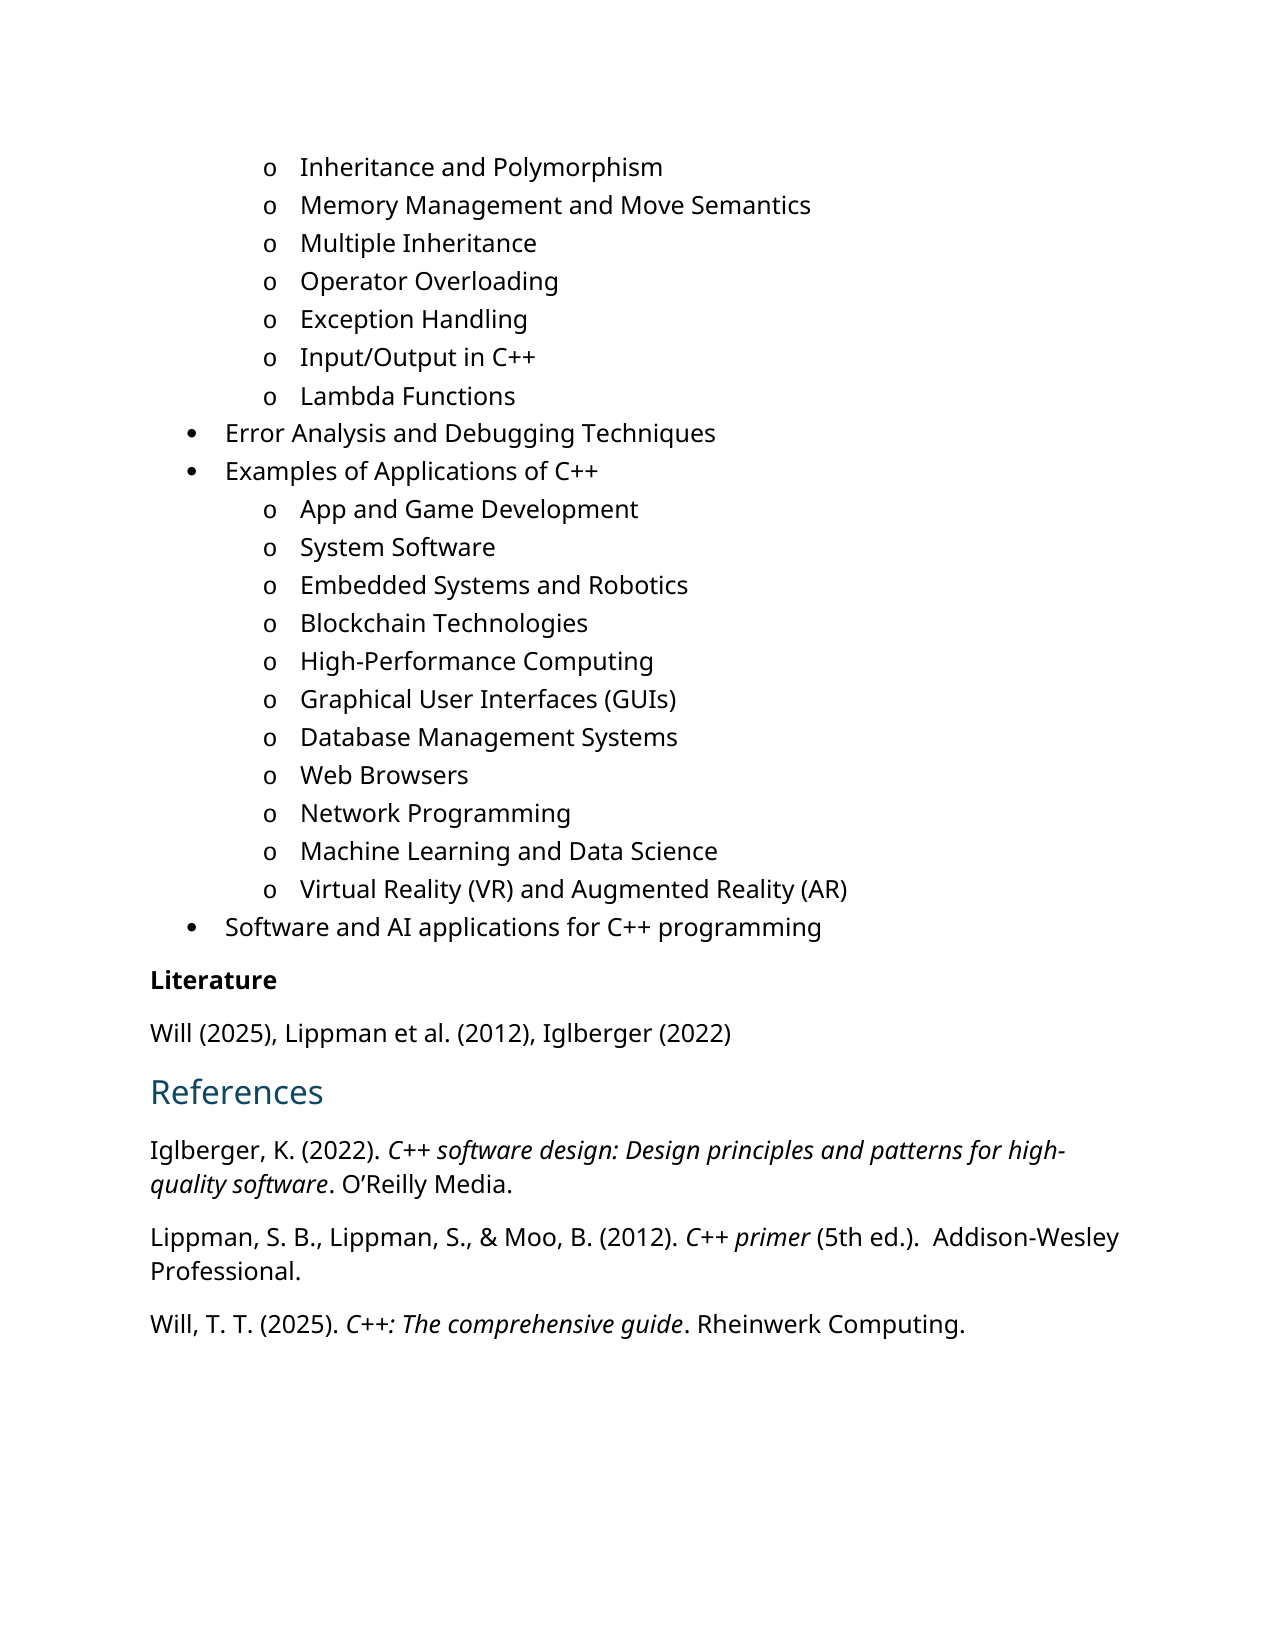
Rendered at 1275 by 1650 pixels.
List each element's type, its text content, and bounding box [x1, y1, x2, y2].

list Operator Overloading [262, 264, 1125, 298]
list Lambda Functions [262, 378, 1125, 412]
list Virtual Reality (VR) and Augmented Reality (AR) [262, 872, 1125, 906]
list Machine Learning and Data Science [262, 834, 1125, 868]
list Input/Output in C++ [262, 340, 1125, 374]
list App and Game Development [262, 492, 1125, 526]
list Multiple Inheritance [262, 226, 1125, 260]
list Blockchain Technologies [262, 606, 1125, 640]
list Examples of Applications of C++ [187, 454, 1125, 488]
list Inheritance and Polymorphism [262, 150, 1125, 184]
text Lippman, S. B., Lippman, S., & Moo, B. (2012). C++ primer (5th ed.). ‎ Addison-Wesley Professional. [150, 1219, 1125, 1288]
list Graphical User Interfaces (GUIs) [262, 682, 1125, 716]
list Embedded Systems and Robotics [262, 568, 1125, 602]
list Memory Management and Move Semantics [262, 188, 1125, 222]
text Iglberger, K. (2022). C++ software design: Design principles and patterns for high-quality software. O’Reilly Media. [150, 1133, 1125, 1201]
list Exception Handling [262, 302, 1125, 336]
list System Software [262, 530, 1125, 564]
list High-Performance Computing [262, 644, 1125, 678]
text Will (2025), Lippman et al. (2012), Iglberger (2022) [150, 1016, 1125, 1050]
list Software and AI applications for C++ programming [187, 910, 1125, 944]
subtitle References [150, 1068, 1125, 1114]
text Literature [150, 963, 1125, 997]
list Database Management Systems [262, 720, 1125, 754]
list Error Analysis and Debugging Techniques [187, 416, 1125, 450]
list Network Programming [262, 796, 1125, 830]
list Web Browsers [262, 758, 1125, 792]
text Will, T. T. (2025). C++: The comprehensive guide. Rheinwerk Computing. [150, 1306, 1125, 1340]
